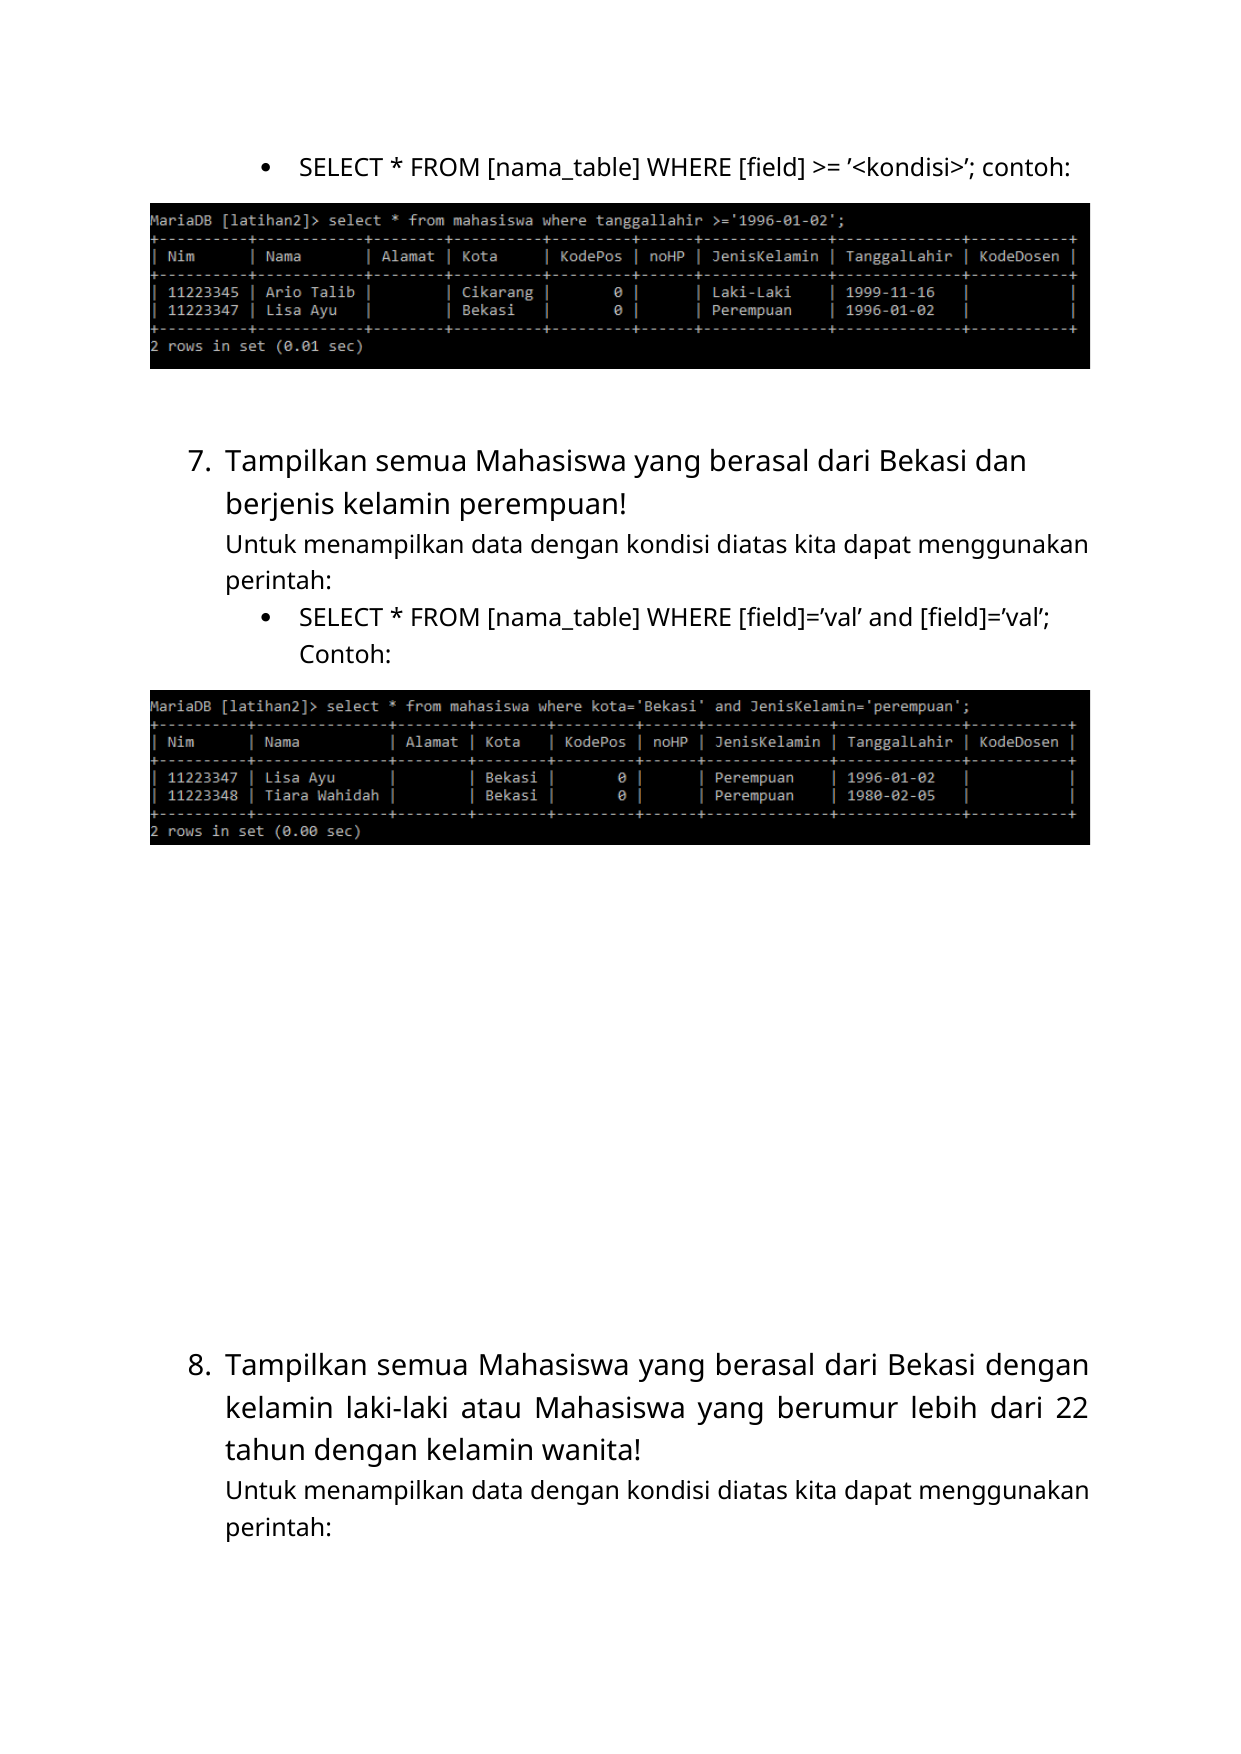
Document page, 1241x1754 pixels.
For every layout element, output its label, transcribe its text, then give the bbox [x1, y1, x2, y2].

list Untuk menampilkan data dengan kondisi diatas kita dapat menggunakan perintah: [225, 526, 1090, 597]
picture [150, 203, 1091, 369]
picture [150, 690, 1091, 845]
list SELECT * FROM [nama_table] WHERE [field]=’val’ and [field]=’val’; [261, 600, 1090, 634]
list Tampilkan semua Mahasiswa yang berasal dari Bekasi dengan kelamin laki-laki atau Mahasiswa yang berumur lebih dari 22 tahun dengan kelamin wanita! [187, 1344, 1090, 1469]
list SELECT * FROM [nama_table] WHERE [field] >= ’<kondisi>’; contoh: [261, 150, 1090, 184]
list Untuk menampilkan data dengan kondisi diatas kita dapat menggunakan perintah: [225, 1472, 1090, 1543]
list Tampilkan semua Mahasiswa yang berasal dari Bekasi dan berjenis kelamin perempuan! [187, 441, 1090, 523]
list Contoh: [299, 637, 1090, 671]
